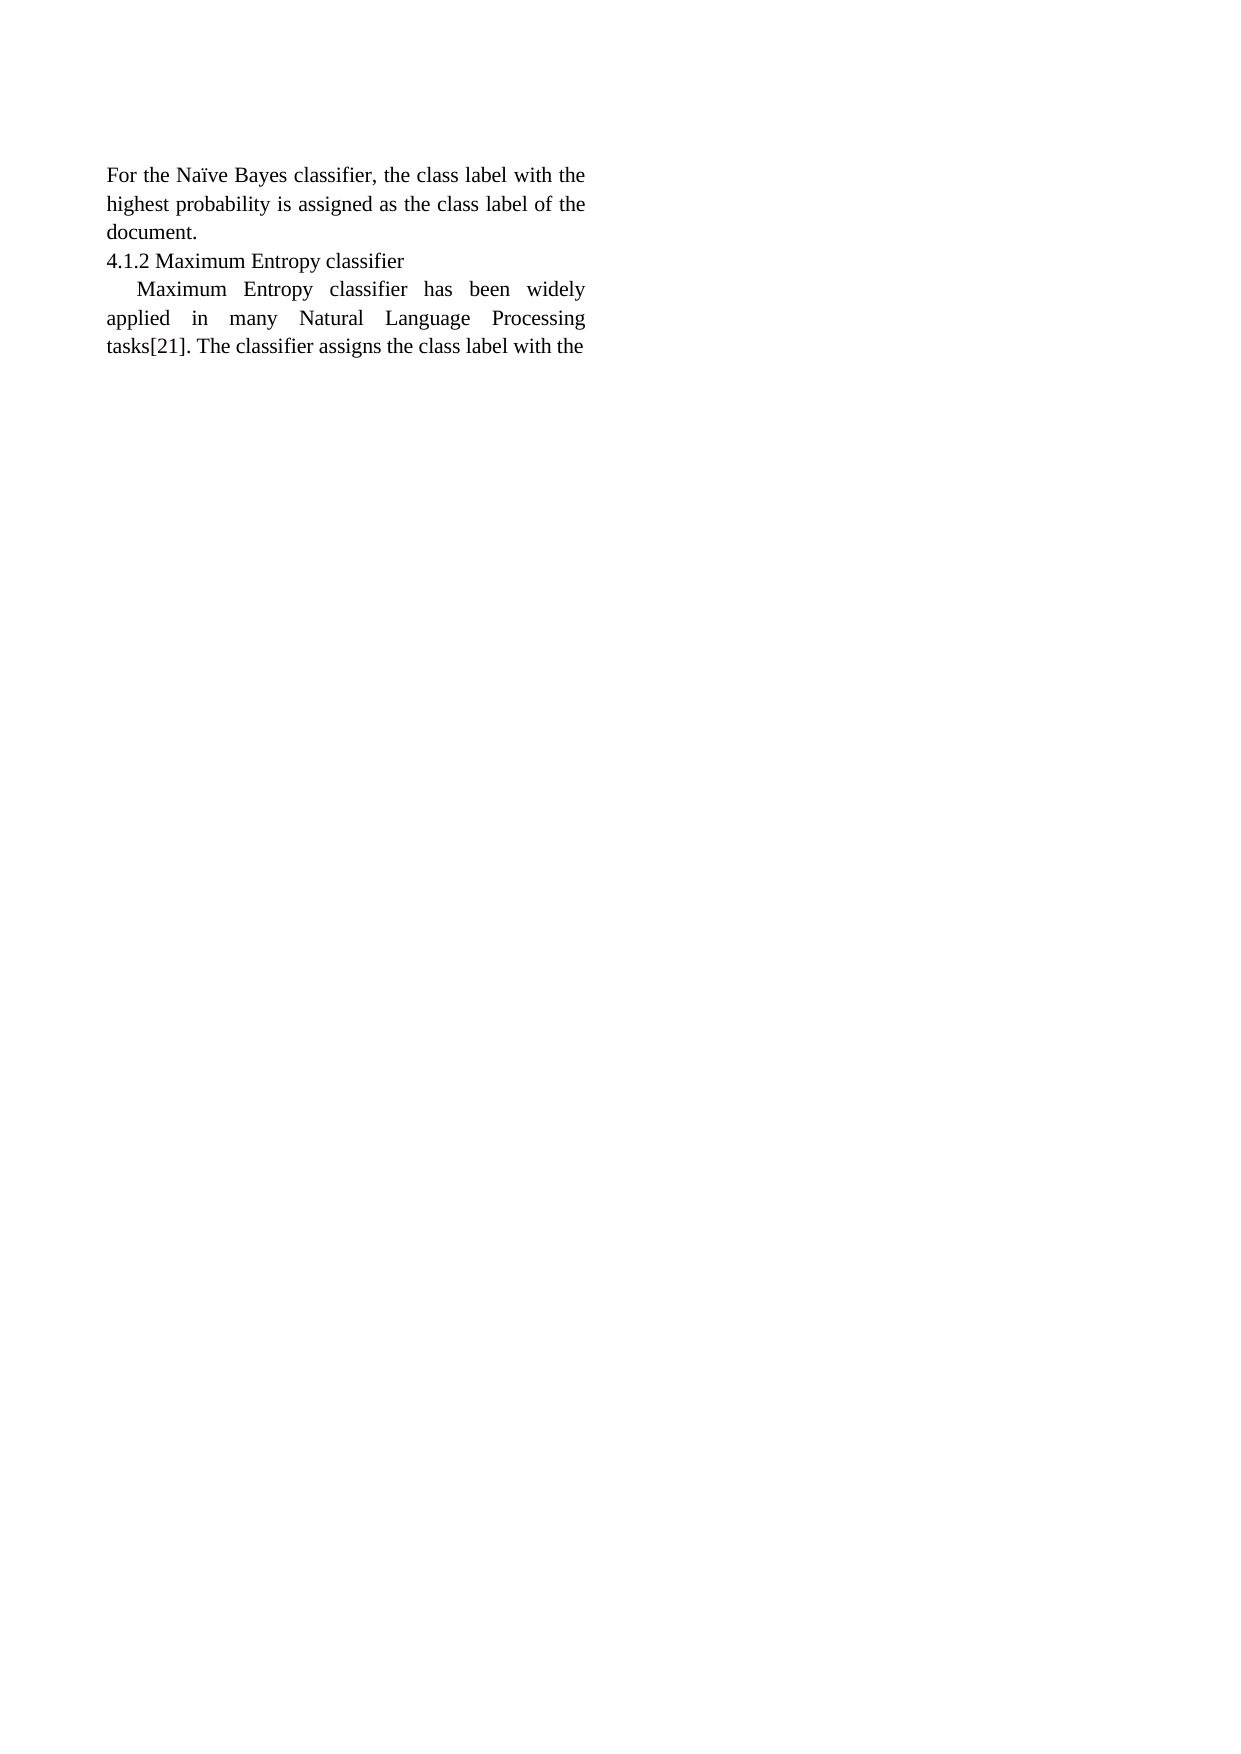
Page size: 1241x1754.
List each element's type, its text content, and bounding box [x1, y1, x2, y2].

text 4.1.2 Maximum Entropy classifier [106, 248, 586, 273]
text Maximum Entropy classifier has been widely applied in many Natural Language Processing tasks[21]. The classifier assigns the class label with the [106, 276, 586, 358]
text For the Naïve Bayes classifier, the class label with the highest probability is assigned as the class label of the document. [106, 162, 586, 244]
